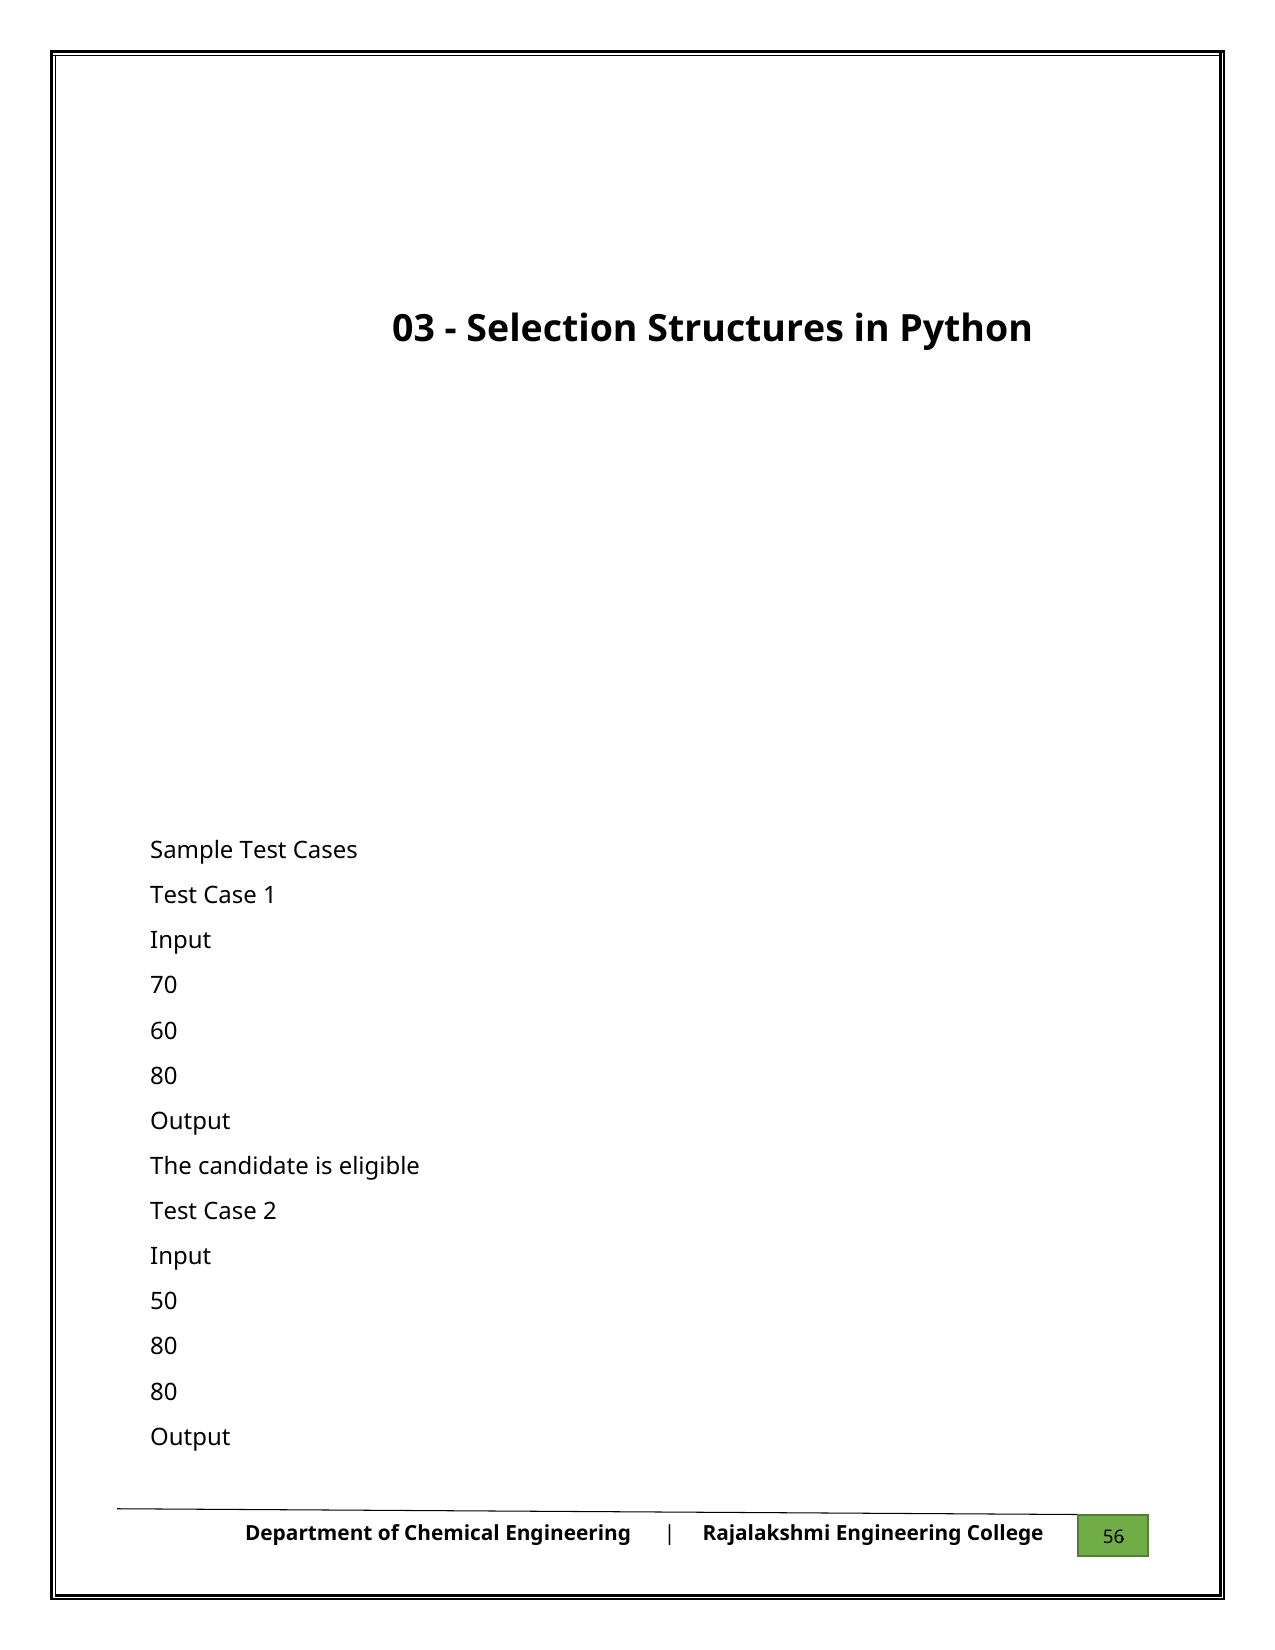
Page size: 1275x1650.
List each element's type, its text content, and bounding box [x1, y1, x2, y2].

subtitle 03 - Selection Structures in Python [225, 301, 1125, 352]
text 80 [150, 1058, 1125, 1091]
text 50 [150, 1284, 1125, 1317]
text 60 [150, 1013, 1125, 1046]
text Test Case 2 [150, 1194, 1125, 1226]
text Test Case 1 [150, 878, 1125, 911]
text The candidate is eligible [150, 1149, 1125, 1181]
text Output [150, 1104, 1125, 1136]
text 80 [150, 1329, 1125, 1362]
text 80 [150, 1374, 1125, 1407]
text Output [150, 1419, 1125, 1452]
text Sample Test Cases [150, 833, 1125, 866]
text 70 [150, 968, 1125, 1001]
text Input [150, 923, 1125, 956]
text Input [150, 1239, 1125, 1272]
